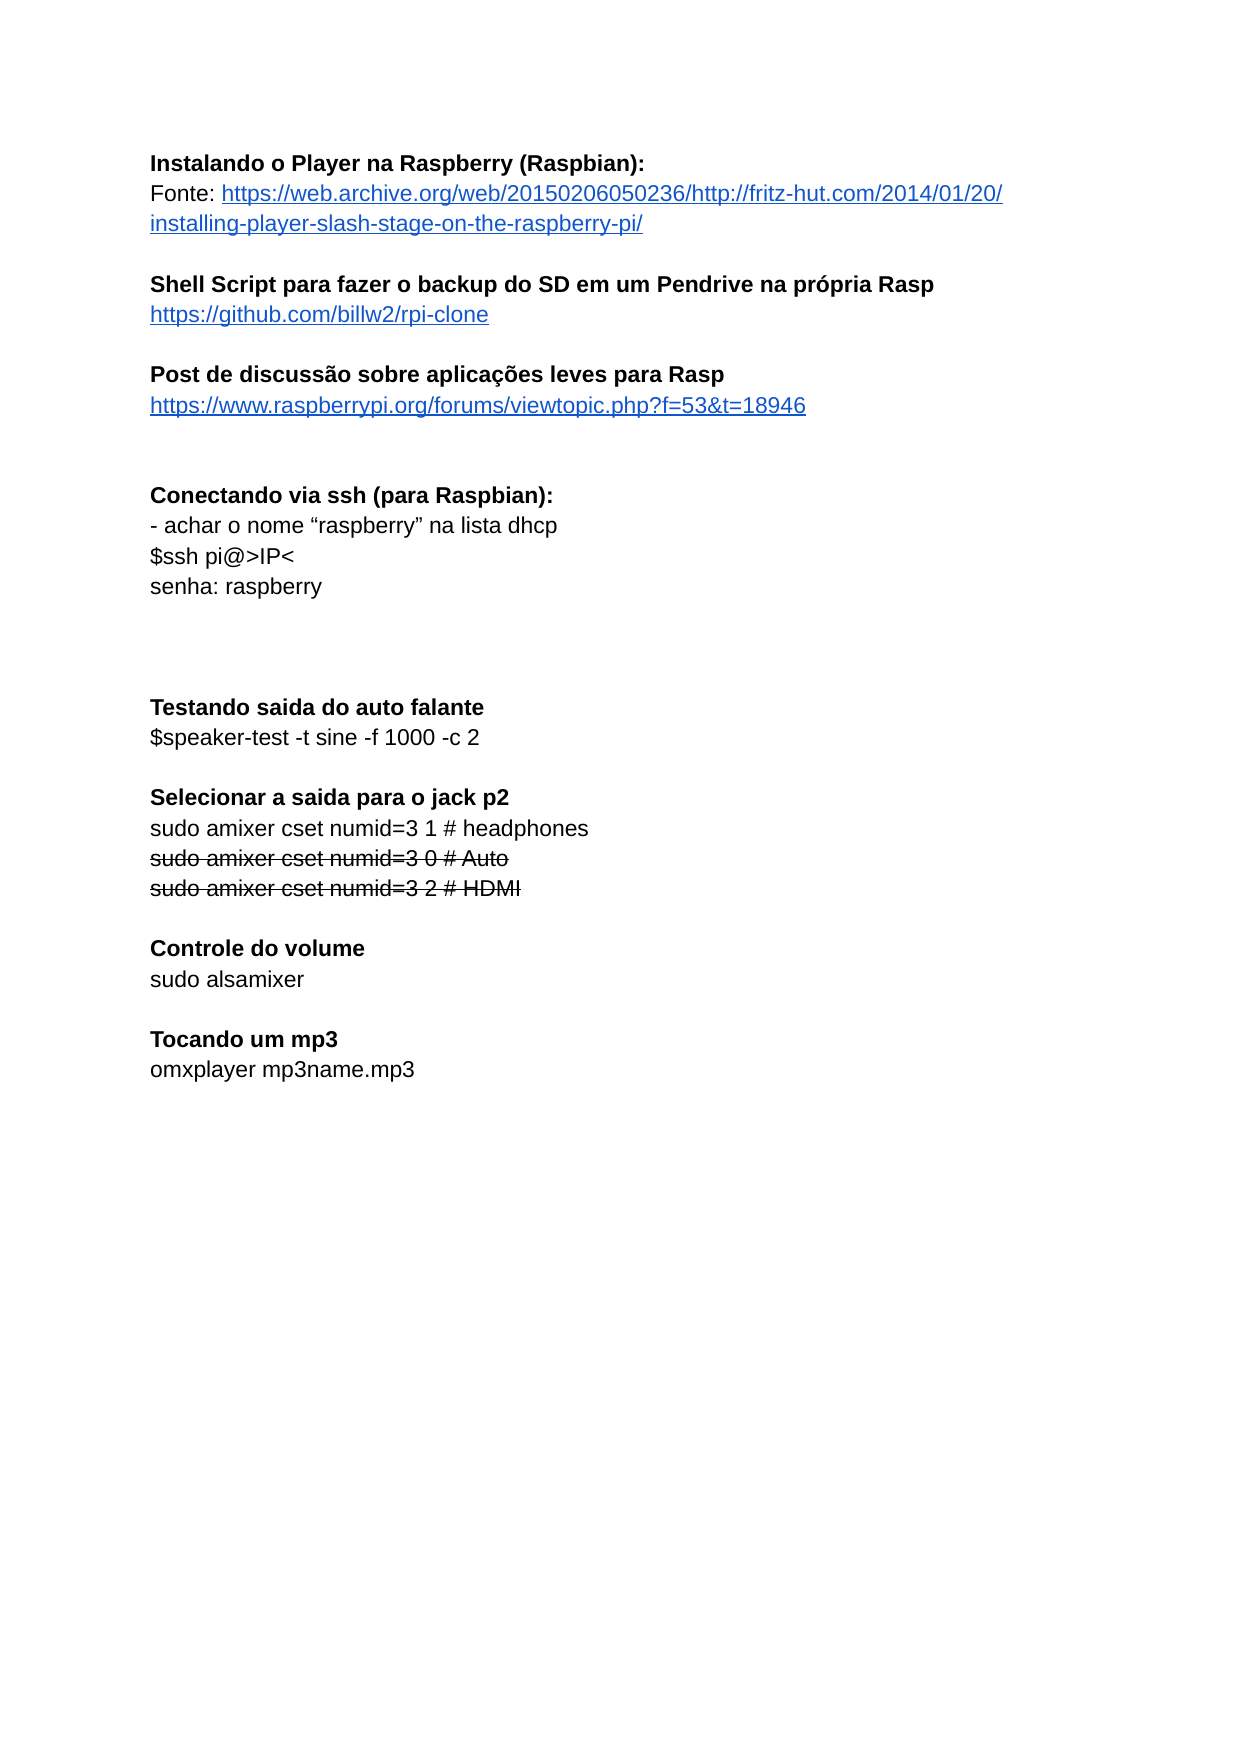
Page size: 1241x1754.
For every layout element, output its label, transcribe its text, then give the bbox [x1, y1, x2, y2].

text Post de discussão sobre aplicações leves para Rasp [150, 361, 1090, 388]
text Shell Script para fazer o backup do SD em um Pendrive na própria Rasp [150, 271, 1090, 297]
text sudo amixer cset numid=3 0 # Auto [150, 845, 1090, 871]
text Instalando o Player na Raspberry (Raspbian): [150, 150, 1090, 176]
text Controle do volume [150, 935, 1090, 962]
text Tocando um mp3 [150, 1026, 1090, 1052]
text Selecionar a saida para o jack p2 [150, 784, 1090, 811]
text $speaker-test -t sine -f 1000 -c 2 [150, 724, 1090, 750]
text https://github.com/billw2/rpi-clone [150, 301, 1090, 327]
text Testando saida do auto falante [150, 694, 1090, 720]
text omxplayer mp3name.mp3 [150, 1056, 1090, 1083]
text sudo amixer cset numid=3 2 # HDMI [150, 875, 1090, 901]
text Fonte: https://web.archive.org/web/20150206050236/http://fritz-hut.com/2014/01/20/installing-player-slash-stage-on-the-raspberry-pi/ [150, 180, 1090, 237]
text sudo alsamixer [150, 966, 1090, 992]
text senha: raspberry [150, 573, 1090, 599]
text Conectando via ssh (para Raspbian): [150, 482, 1090, 509]
text sudo amixer cset numid=3 1 # headphones [150, 814, 1090, 841]
text https://www.raspberrypi.org/forums/viewtopic.php?f=53&t=18946 [150, 392, 1090, 418]
text - achar o nome “raspberry” na lista dhcp [150, 512, 1090, 539]
text $ssh pi@>IP< [150, 543, 1090, 569]
